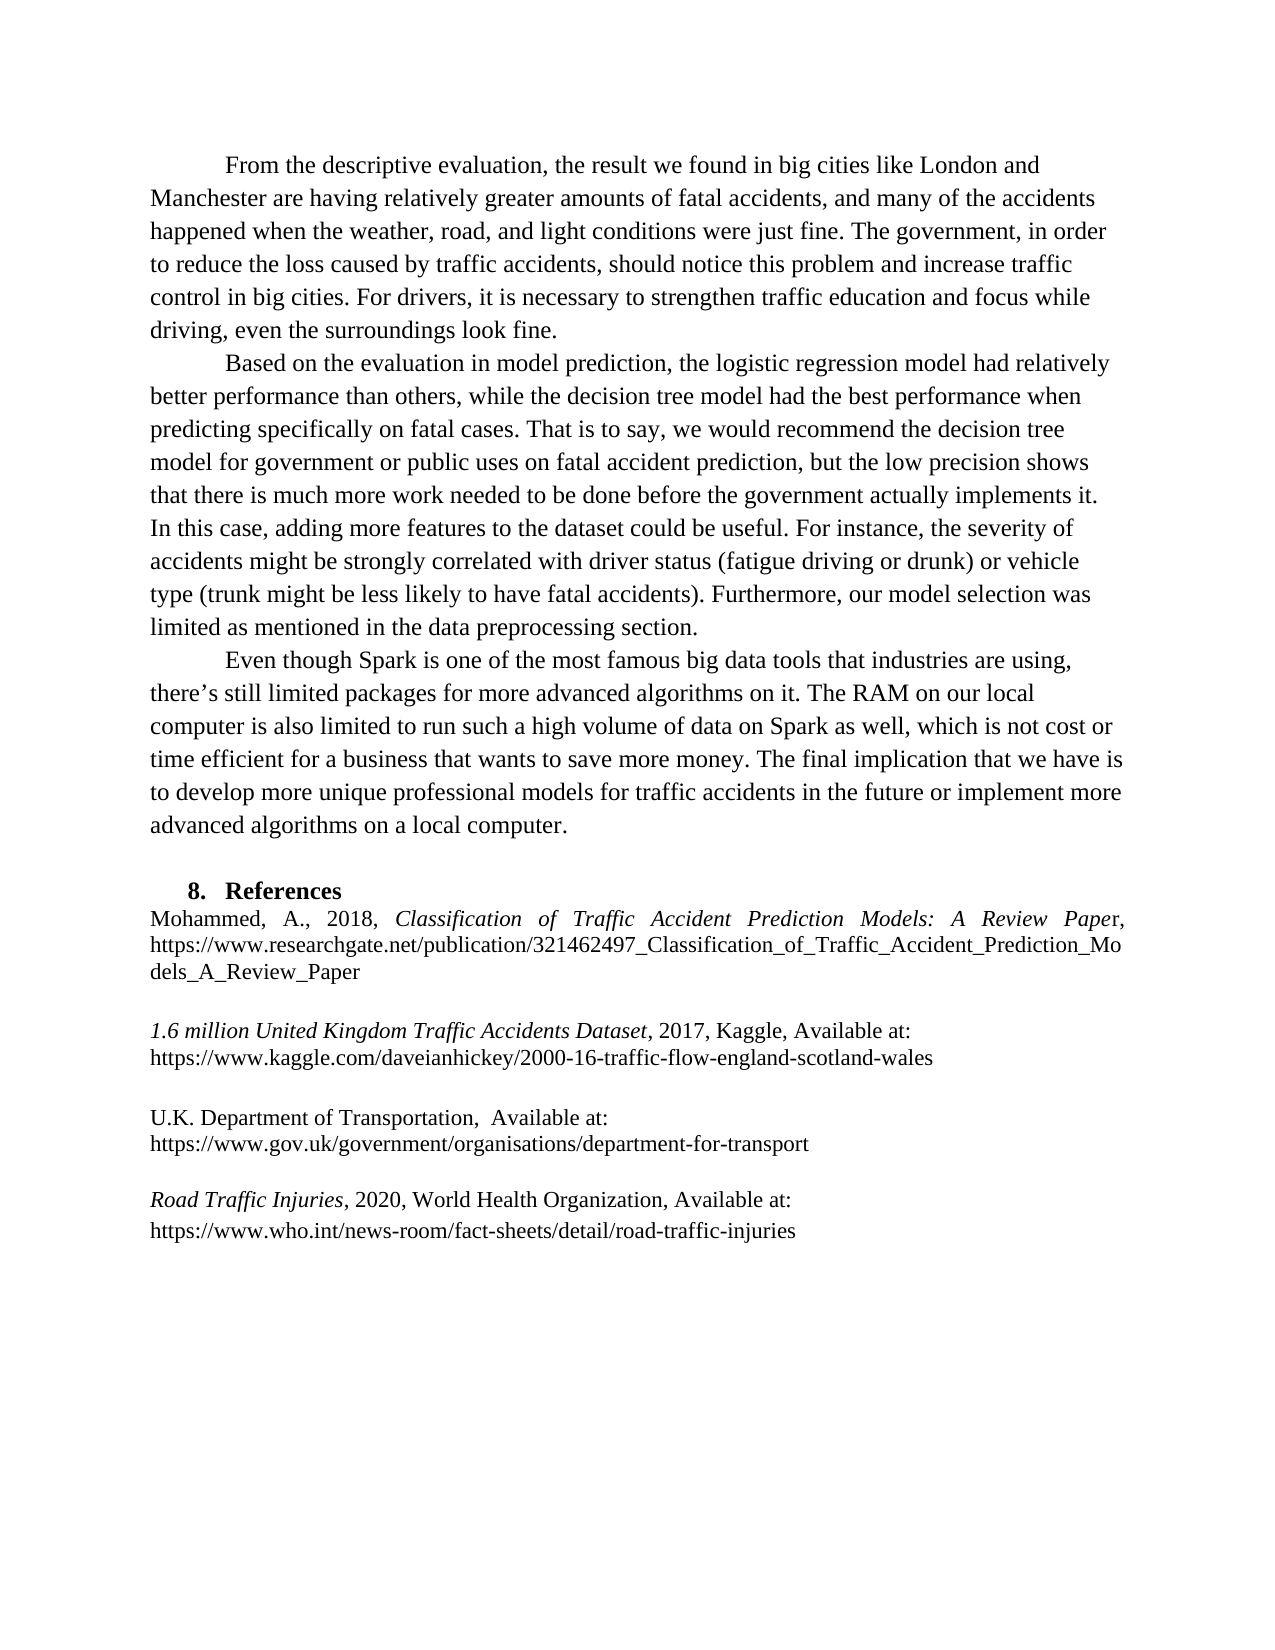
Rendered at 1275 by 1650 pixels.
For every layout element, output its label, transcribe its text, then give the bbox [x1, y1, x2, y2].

text Based on the evaluation in model prediction, the logistic regression model had relatively better performance than others, while the decision tree model had the best performance when predicting specifically on fatal cases. That is to say, we would recommend the decision tree model for government or public uses on fatal accident prediction, but the low precision shows that there is much more work needed to be done before the government actually implements it. In this case, adding more features to the dataset could be useful. For instance, the severity of accidents might be strongly correlated with driver status (fatigue driving or drunk) or vehicle type (trunk might be less likely to have fatal accidents). Furthermore, our model selection was limited as mentioned in the data preprocessing section. [150, 348, 1125, 641]
list References [187, 876, 1125, 905]
text Mohammed, A., 2018, Classification of Traffic Accident Prediction Models: A Review Paper, https://www.researchgate.net/publication/321462497_Classification_of_Traffic_Accident_Prediction_Models_A_Review_Paper [150, 905, 1125, 984]
text U.K. Department of Transportation, Available at: https://www.gov.uk/government/organisations/department-for-transport [150, 1104, 1125, 1156]
text 1.6 million United Kingdom Traffic Accidents Dataset, 2017, Kaggle, Available at: https://www.kaggle.com/daveianhickey/2000-16-traffic-flow-england-scotland-wales [150, 1018, 1125, 1070]
text From the descriptive evaluation, the result we found in big cities like London and Manchester are having relatively greater amounts of fatal accidents, and many of the accidents happened when the weather, road, and light conditions were just fine. The government, in order to reduce the loss caused by traffic accidents, should notice this problem and increase traffic control in big cities. For drivers, it is necessary to strengthen traffic education and focus while driving, even the surroundings look fine. [150, 150, 1125, 344]
text Road Traffic Injuries, 2020, World Health Organization, Available at: https://www.who.int/news-room/fact-sheets/detail/road-traffic-injuries [150, 1187, 1125, 1243]
text Even though Spark is one of the most famous big data tools that industries are using, there’s still limited packages for more advanced algorithms on it. The RAM on our local computer is also limited to run such a high volume of data on Spark as well, which is not cost or time efficient for a business that wants to save more money. The final implication that we have is to develop more unique professional models for traffic accidents in the future or implement more advanced algorithms on a local computer. [150, 645, 1125, 839]
